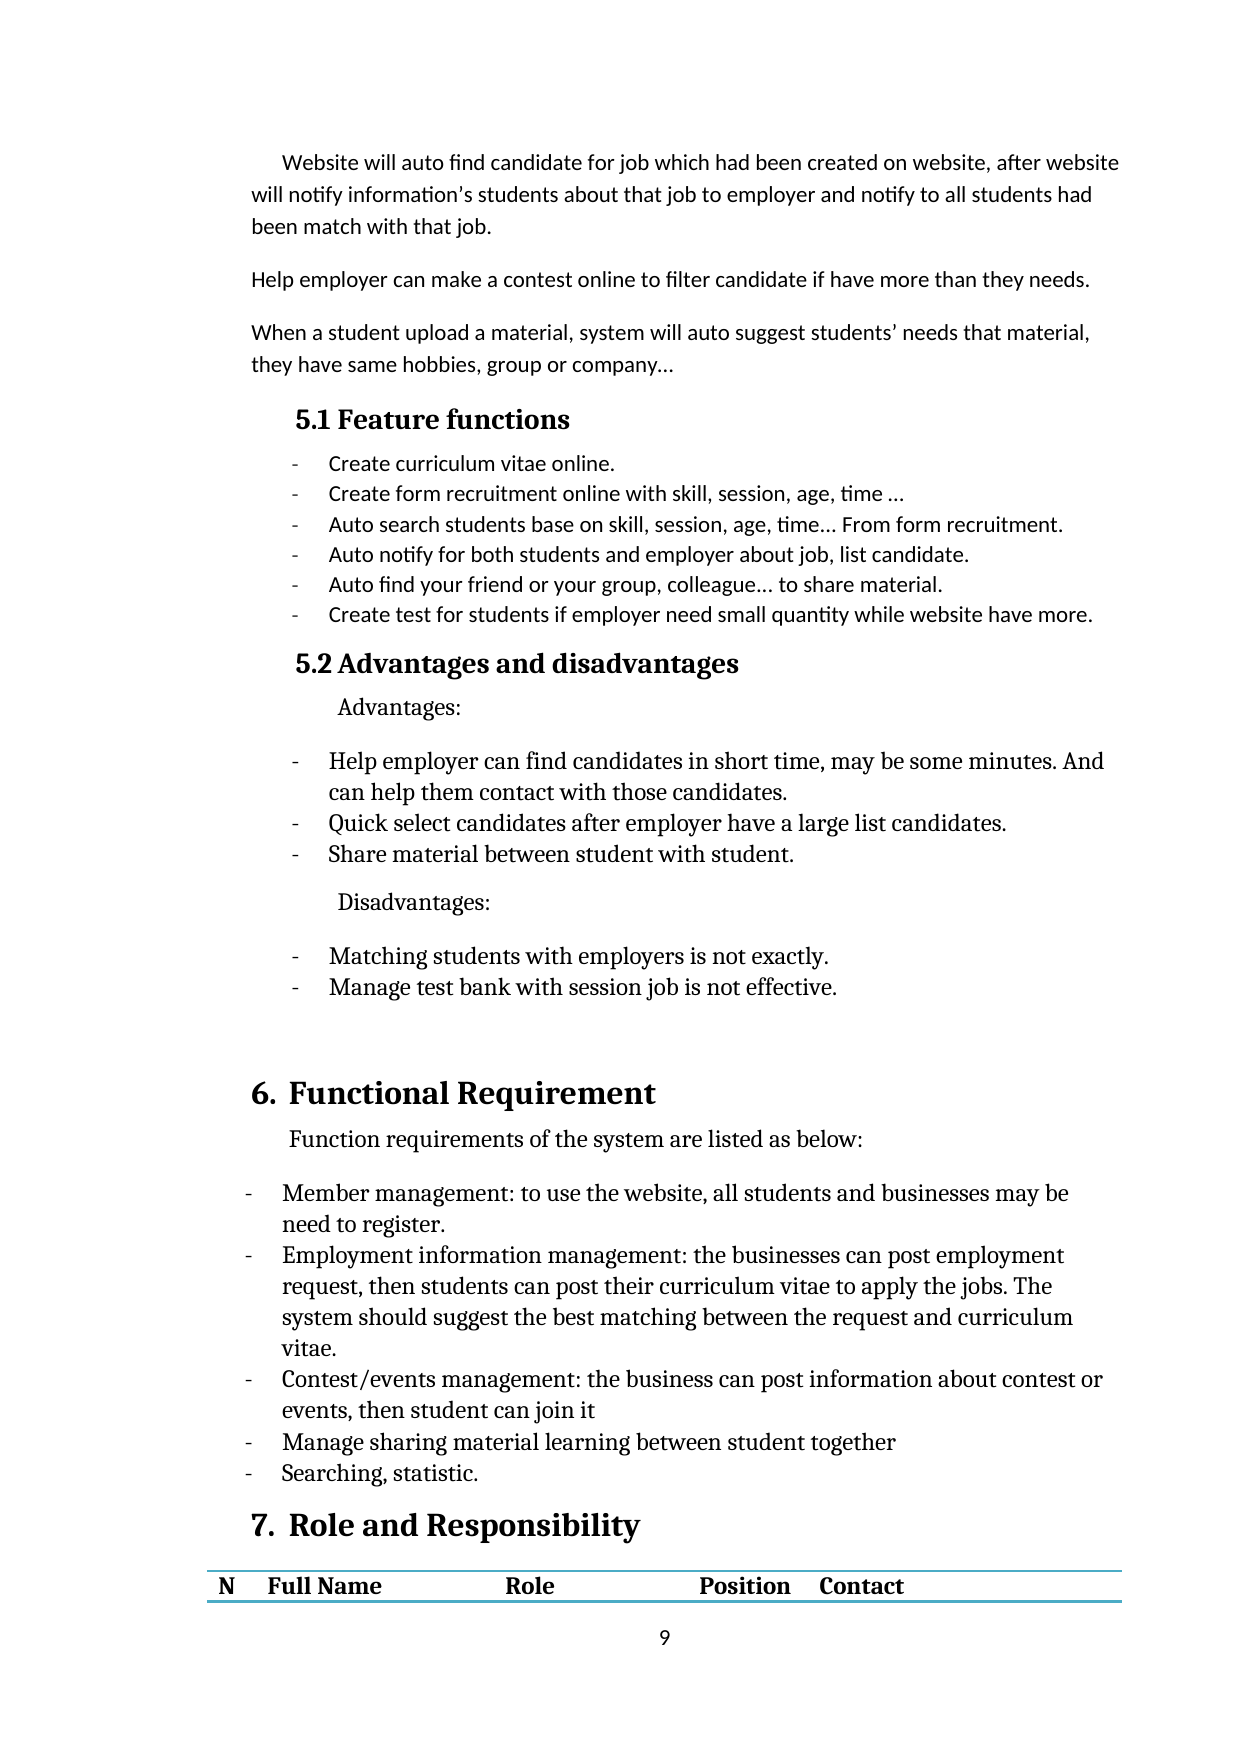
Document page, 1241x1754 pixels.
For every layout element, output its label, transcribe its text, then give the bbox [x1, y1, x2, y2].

list Auto notify for both students and employer about job, list candidate. [291, 540, 1122, 568]
text Disadvantages: [337, 888, 1122, 917]
table_header No [207, 1572, 256, 1600]
text When a student upload a material, system will auto suggest students’ needs that material, they have same hobbies, group or company… [251, 318, 1122, 378]
text Website will auto find candidate for job which had been created on website, after website will notify information’s students about that job to employer and notify to all students had been match with that job. [251, 148, 1122, 240]
subtitle Feature functions [295, 403, 1122, 437]
subtitle Functional Requirement [251, 1074, 1122, 1113]
list Quick select candidates after employer have a large list candidates. [291, 809, 1122, 838]
text Help employer can make a contest online to filter candidate if have more than they needs. [251, 265, 1122, 293]
list Share material between student with student. [291, 840, 1122, 869]
list Contest/events management: the business can post information about contest or events, then student can join it [244, 1365, 1122, 1425]
list Manage test bank with session job is not effective. [291, 973, 1122, 1002]
table_header Position [688, 1572, 808, 1600]
list Auto find your friend or your group, colleague... to share material. [291, 570, 1122, 598]
list Help employer can find candidates in short time, may be some minutes. And can help them contact with those candidates. [291, 747, 1122, 807]
list Manage sharing material learning between student together [244, 1427, 1122, 1456]
list Auto search students base on skill, session, age, time... From form recruitment. [291, 510, 1122, 538]
table_header Contact [808, 1572, 1122, 1600]
subtitle Advantages and disadvantages [295, 647, 1122, 681]
list Create curriculum vitae online. [291, 449, 1122, 477]
text Advantages: [337, 693, 1122, 722]
table_header Full Name [256, 1572, 494, 1600]
list Create form recruitment online with skill, session, age, time … [291, 479, 1122, 508]
text Function requirements of the system are listed as below: [288, 1125, 1122, 1154]
subtitle Role and Responsibility [251, 1506, 1122, 1544]
table_header Role [494, 1572, 688, 1600]
list Member management: to use the website, all students and businesses may be need to register. [244, 1179, 1122, 1239]
list Matching students with employers is not exactly. [291, 942, 1122, 971]
list Create test for students if employer need small quantity while website have more. [291, 600, 1122, 628]
list Searching, statistic. [244, 1458, 1122, 1487]
list Employment information management: the businesses can post employment request, then students can post their curriculum vitae to apply the jobs. The system should suggest the best matching between the request and curriculum vitae. [244, 1241, 1122, 1363]
